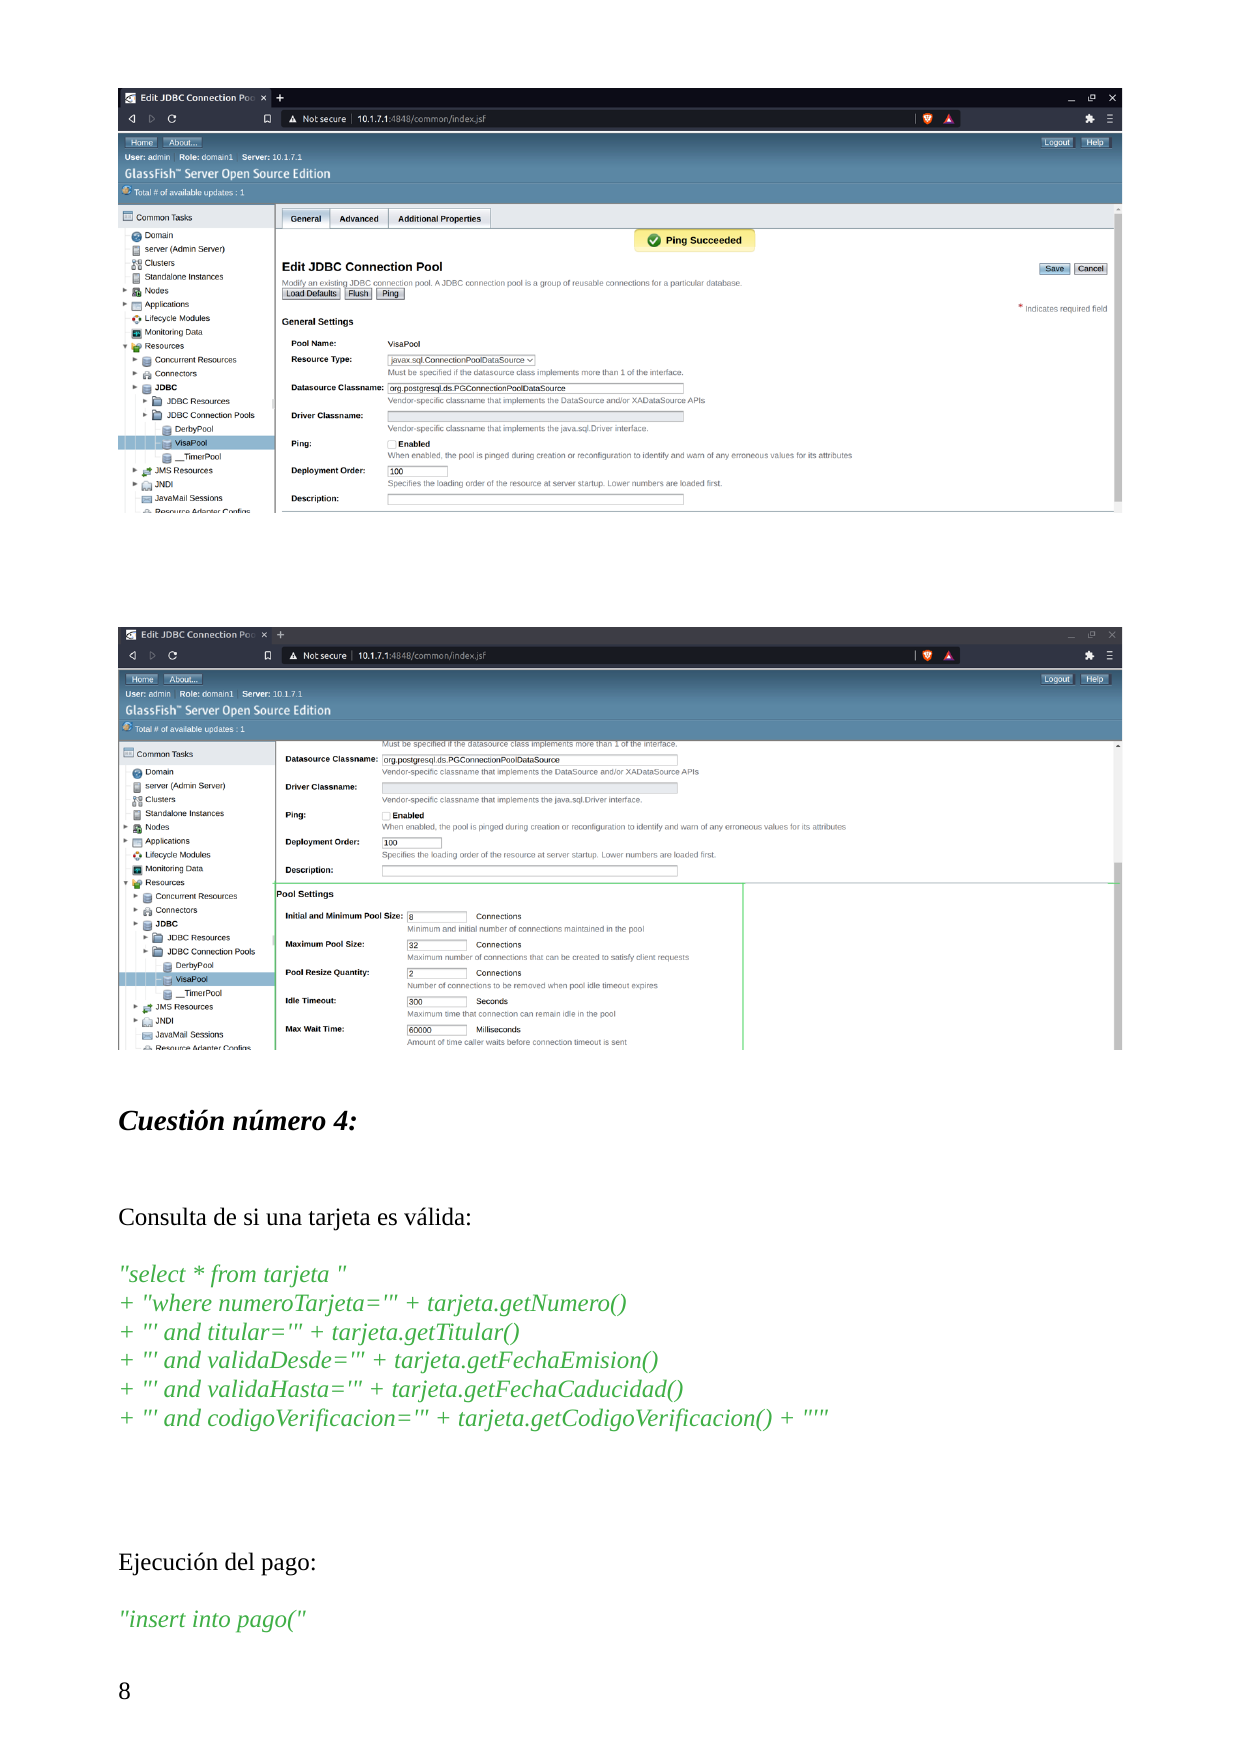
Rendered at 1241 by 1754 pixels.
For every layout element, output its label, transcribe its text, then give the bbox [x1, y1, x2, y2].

picture [118, 88, 1123, 513]
picture [118, 627, 1123, 1050]
text + "where numeroTarjeta='" + tarjeta.getNumero() [118, 1288, 1122, 1317]
text + "' and titular='" + tarjeta.getTitular() [118, 1317, 1122, 1346]
text + "' and validaHasta='" + tarjeta.getFechaCaducidad() [118, 1374, 1122, 1403]
subtitle Cuestión número 4: [118, 1103, 1122, 1137]
text + "' and codigoVerificacion='" + tarjeta.getCodigoVerificacion() + "'" [118, 1403, 1122, 1432]
text "insert into pago(" [118, 1604, 1122, 1633]
text Consulta de si una tarjeta es válida: [118, 1202, 1122, 1231]
text + "' and validaDesde='" + tarjeta.getFechaEmision() [118, 1346, 1122, 1374]
text Ejecución del pago: [118, 1547, 1122, 1576]
text "select * from tarjeta " [118, 1259, 1122, 1288]
